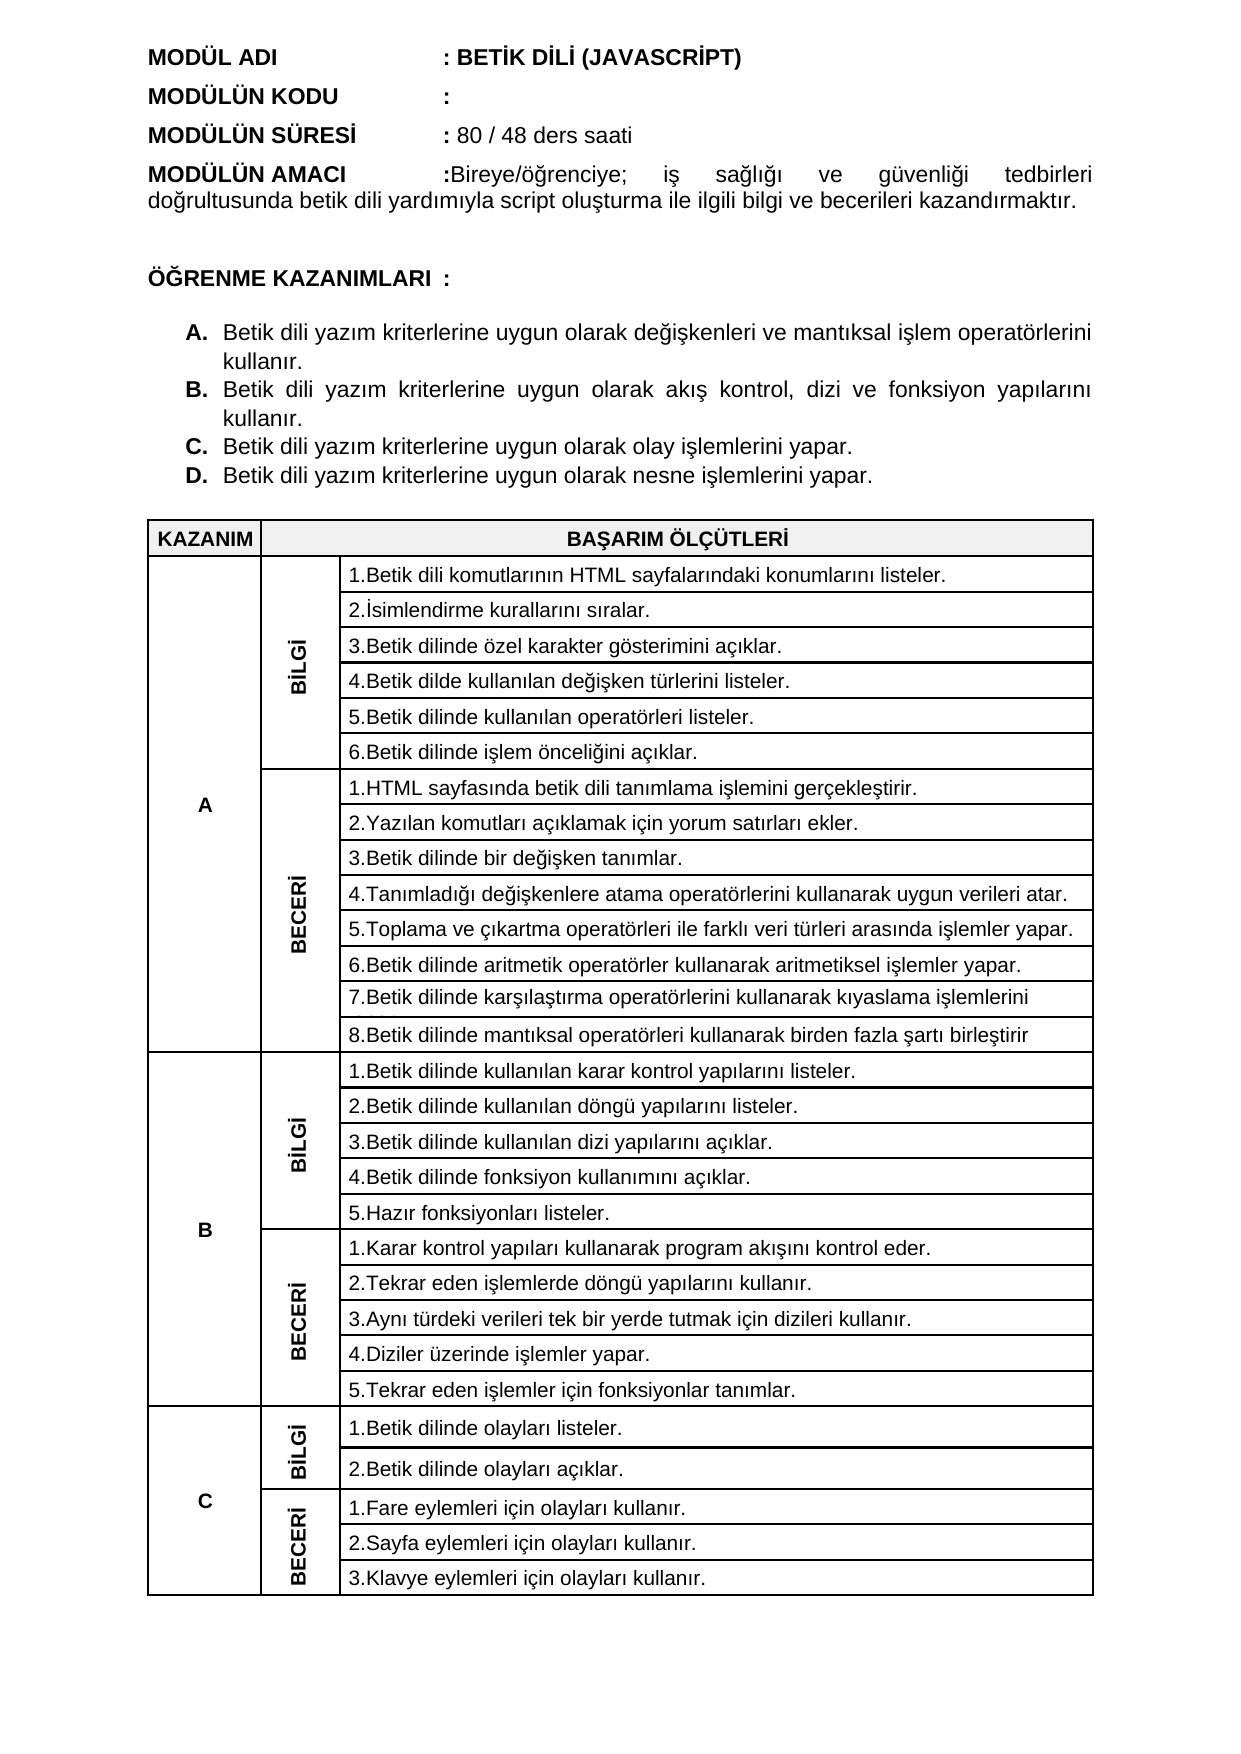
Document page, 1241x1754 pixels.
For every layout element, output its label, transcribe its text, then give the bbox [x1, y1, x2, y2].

table_cell 8.Betik dilinde mantıksal operatörleri kullanarak birden fazla şartı birleştirir [341, 1018, 1092, 1051]
table_cell 3.Betik dilinde kullanılan dizi yapılarını açıklar. [341, 1124, 1092, 1157]
table_cell 3.Aynı türdeki verileri tek bir yerde tutmak için dizileri kullanır. [341, 1301, 1092, 1334]
table_cell 2.Sayfa eylemleri için olayları kullanır. [341, 1525, 1092, 1559]
table_cell 5.Tekrar eden işlemler için fonksiyonlar tanımlar. [341, 1372, 1092, 1405]
table_cell 5.Hazır fonksiyonları listeler. [341, 1195, 1092, 1228]
text ÖĞRENME KAZANIMLARI : [148, 265, 1093, 291]
table_cell 6.Betik dilinde aritmetik operatörler kullanarak aritmetiksel işlemler yapar. [341, 947, 1092, 980]
text MODÜLÜN SÜRESİ : 80 / 48 ders saati [148, 122, 1093, 148]
text MODÜLÜN AMACI :Bireye/öğrenciye; iş sağlığı ve güvenliği tedbirleri doğrultusunda betik dili yardımıyla script oluşturma ile ilgili bilgi ve becerileri kazandırmaktır. [148, 161, 1093, 214]
table_cell 2.Betik dilinde kullanılan döngü yapılarını listeler. [341, 1089, 1092, 1122]
table_header KAZANIM [149, 521, 260, 555]
table_cell B [149, 1053, 260, 1405]
table_cell 1.Fare eylemleri için olayları kullanır. [341, 1490, 1092, 1523]
text MODÜLÜN KODU : [148, 83, 1093, 109]
table_cell 1.Karar kontrol yapıları kullanarak program akışını kontrol eder. [341, 1230, 1092, 1263]
list Betik dili yazım kriterlerine uygun olarak olay işlemlerini yapar. [185, 433, 1093, 459]
table_cell 1.HTML sayfasında betik dili tanımlama işlemini gerçekleştirir. [341, 770, 1092, 803]
text MODÜL ADI : BETİK DİLİ (JAVASCRİPT) [148, 44, 1093, 71]
table_cell 2.İsimlendirme kurallarını sıralar. [341, 593, 1092, 626]
table_cell 4.Diziler üzerinde işlemler yapar. [341, 1336, 1092, 1370]
table_cell 2.Yazılan komutları açıklamak için yorum satırları ekler. [341, 805, 1092, 838]
table_cell BECERİ [262, 1490, 339, 1594]
table_cell BİLGİ [262, 1053, 339, 1228]
list Betik dili yazım kriterlerine uygun olarak değişkenleri ve mantıksal işlem operatörlerini kullanır. [185, 319, 1093, 374]
table_cell 6.Betik dilinde işlem önceliğini açıklar. [341, 734, 1092, 768]
list Betik dili yazım kriterlerine uygun olarak nesne işlemlerini yapar. [185, 462, 1093, 488]
table_cell BECERİ [262, 770, 339, 1051]
table_header BAŞARIM ÖLÇÜTLERİ [262, 521, 1092, 555]
table_cell BİLGİ [262, 1407, 339, 1488]
table_cell 1.Betik dilinde olayları listeler. [341, 1407, 1092, 1446]
table_cell BECERİ [262, 1230, 339, 1405]
table_cell 3.Betik dilinde özel karakter gösterimini açıklar. [341, 628, 1092, 661]
table_cell 1.Betik dili komutlarının HTML sayfalarındaki konumlarını listeler. [341, 557, 1092, 591]
table_cell A [149, 557, 260, 1051]
table_cell 5.Betik dilinde kullanılan operatörleri listeler. [341, 699, 1092, 732]
table_cell 4.Tanımladığı değişkenlere atama operatörlerini kullanarak uygun verileri atar. [341, 876, 1092, 909]
table_cell 1.Betik dilinde kullanılan karar kontrol yapılarını listeler. [341, 1053, 1092, 1086]
list Betik dili yazım kriterlerine uygun olarak akış kontrol, dizi ve fonksiyon yapılarını kullanır. [185, 376, 1093, 431]
table_cell 2.Betik dilinde olayları açıklar. [341, 1449, 1092, 1488]
table_cell 5.Toplama ve çıkartma operatörleri ile farklı veri türleri arasında işlemler yapar. [341, 911, 1092, 945]
table_cell 7.Betik dilinde karşılaştırma operatörlerini kullanarak kıyaslama işlemlerini yapar. [341, 982, 1092, 1016]
table_cell BİLGİ [262, 557, 339, 768]
table_cell 3.Klavye eylemleri için olayları kullanır. [341, 1561, 1092, 1594]
table_cell 4.Betik dilde kullanılan değişken türlerini listeler. [341, 664, 1092, 697]
table_cell 2.Tekrar eden işlemlerde döngü yapılarını kullanır. [341, 1266, 1092, 1299]
table_cell 4.Betik dilinde fonksiyon kullanımını açıklar. [341, 1159, 1092, 1193]
table_cell 3.Betik dilinde bir değişken tanımlar. [341, 841, 1092, 874]
table_cell C [149, 1407, 260, 1594]
